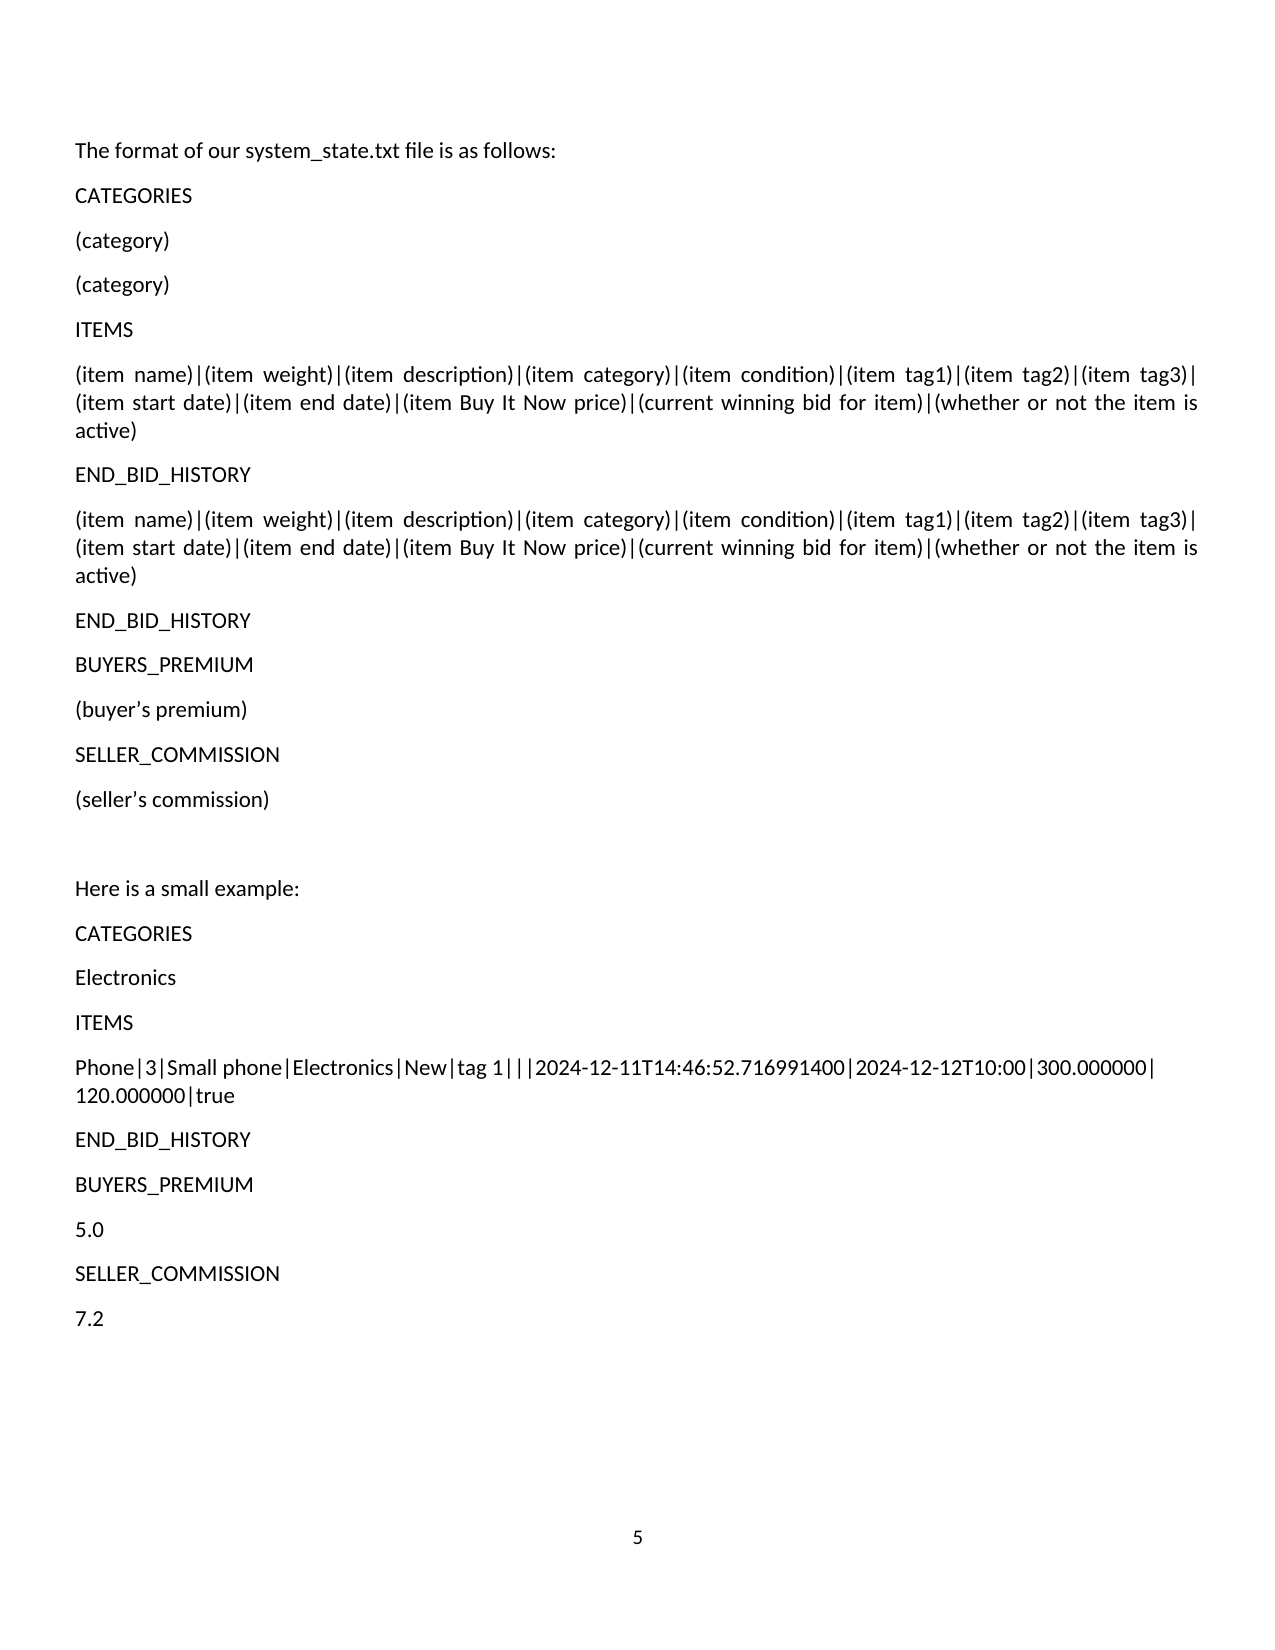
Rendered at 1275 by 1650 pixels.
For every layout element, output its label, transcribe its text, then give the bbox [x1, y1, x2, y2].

text CATEGORIES [75, 181, 1200, 209]
text (buyer’s premium) [75, 695, 1200, 723]
text SELLER_COMMISSION [75, 740, 1200, 768]
text BUYERS_PREMIUM [75, 651, 1200, 679]
text ITEMS [75, 1008, 1200, 1036]
text Electronics [75, 963, 1200, 991]
text CATEGORIES [75, 919, 1200, 947]
text Here is a small example: [75, 874, 1200, 902]
text 5.0 [75, 1215, 1200, 1243]
text (category) [75, 270, 1200, 298]
text END_BID_HISTORY [75, 606, 1200, 634]
text (seller’s commission) [75, 785, 1200, 813]
text END_BID_HISTORY [75, 1126, 1200, 1153]
text END_BID_HISTORY [75, 461, 1200, 488]
text SELLER_COMMISSION [75, 1259, 1200, 1288]
text (item name)|(item weight)|(item description)|(item category)|(item condition)|(item tag1)|(item tag2)|(item tag3)|(item start date)|(item end date)|(item Buy It Now price)|(current winning bid for item)|(whether or not the item is active) [75, 505, 1200, 589]
text ITEMS [75, 315, 1200, 343]
text (item name)|(item weight)|(item description)|(item category)|(item condition)|(item tag1)|(item tag2)|(item tag3)|(item start date)|(item end date)|(item Buy It Now price)|(current winning bid for item)|(whether or not the item is active) [75, 360, 1200, 444]
text The format of our system_state.txt file is as follows: [75, 136, 1200, 164]
text 7.2 [75, 1304, 1200, 1332]
text Phone|3|Small phone|Electronics|New|tag 1|||2024-12-11T14:46:52.716991400|2024-12-12T10:00|300.000000|120.000000|true [75, 1053, 1200, 1109]
text (category) [75, 226, 1200, 254]
text BUYERS_PREMIUM [75, 1170, 1200, 1198]
